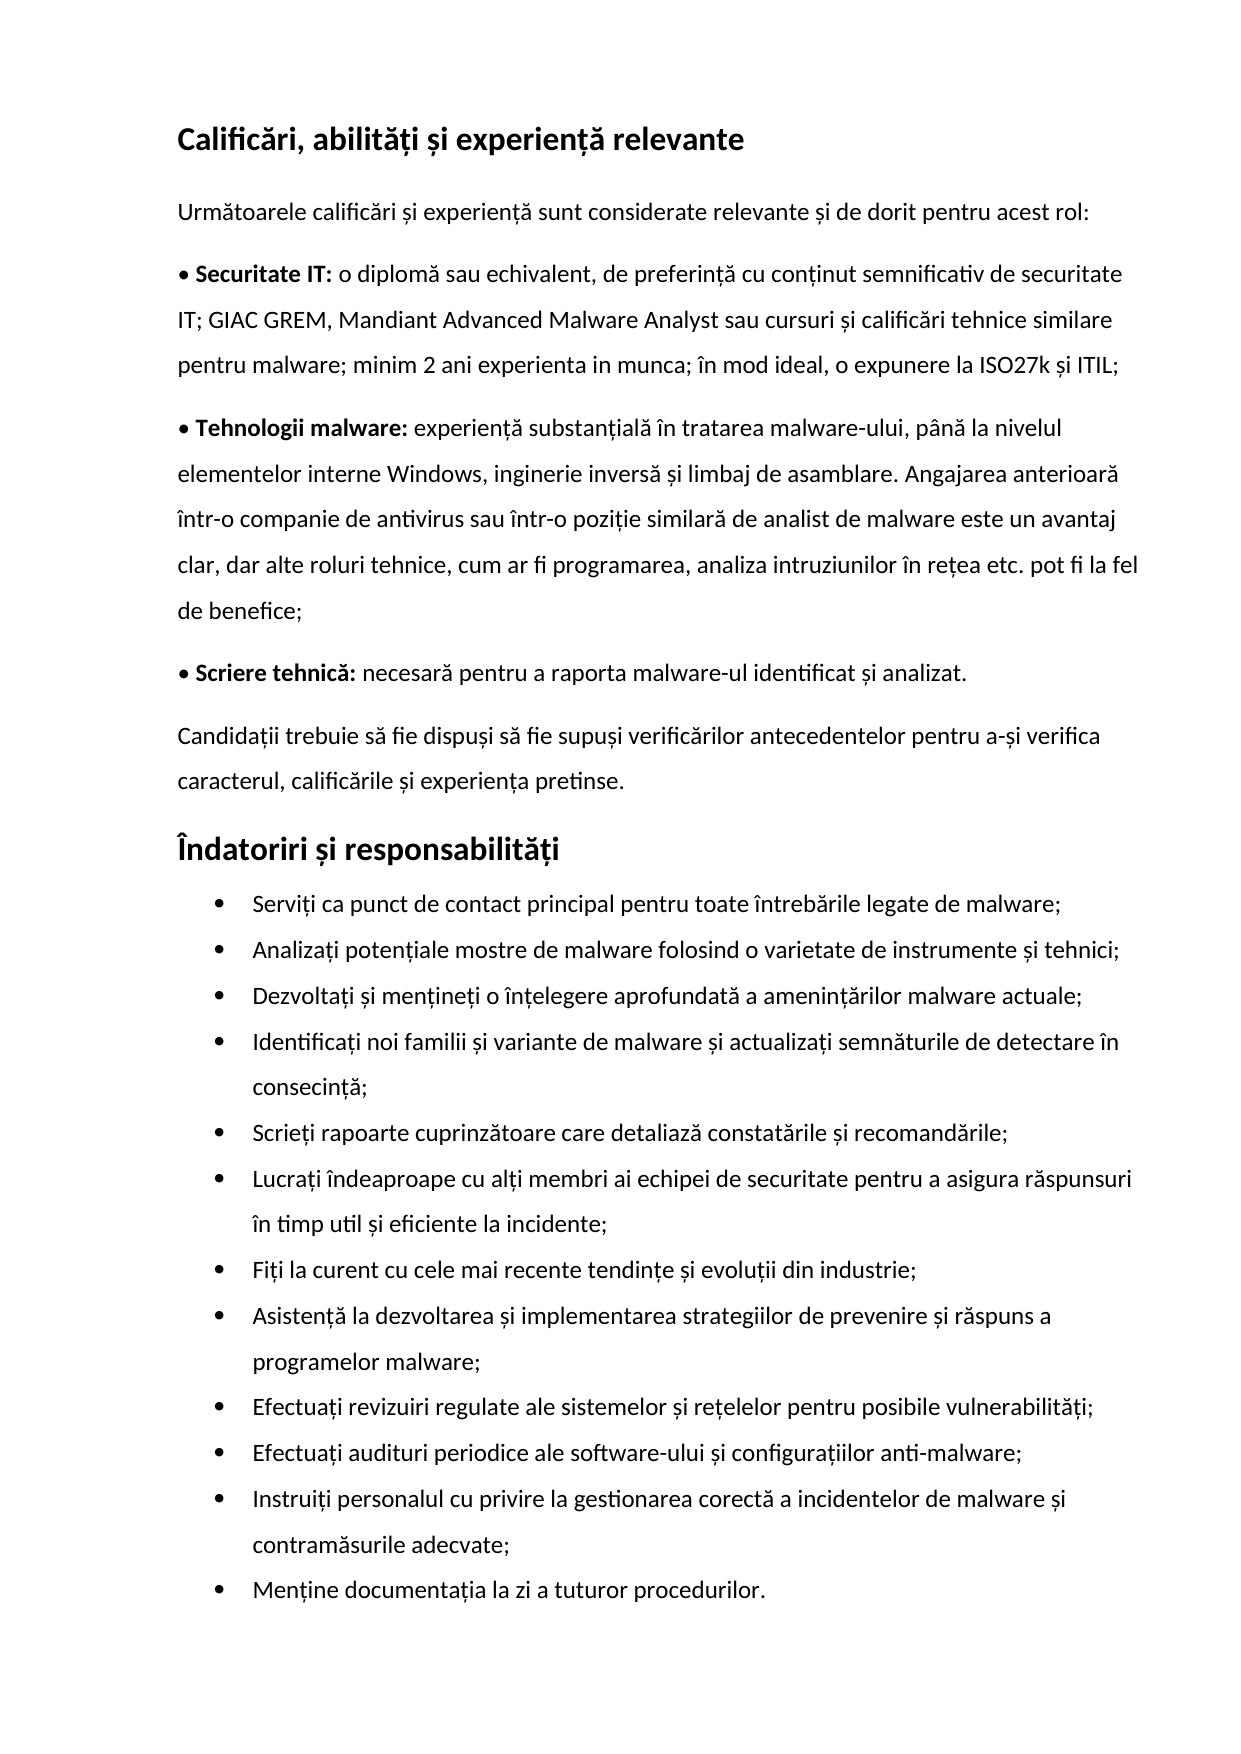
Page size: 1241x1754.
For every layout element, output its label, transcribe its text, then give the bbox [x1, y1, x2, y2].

text • Securitate IT: o diplomă sau echivalent, de preferință cu conținut semnificativ de securitate IT; GIAC GREM, Mandiant Advanced Malware Analyst sau cursuri și calificări tehnice similare pentru malware; minim 2 ani experienta in munca; în mod ideal, o expunere la ISO27k și ITIL; [177, 258, 1152, 380]
text Următoarele calificări și experiență sunt considerate relevante și de dorit pentru acest rol: [177, 196, 1152, 226]
list Lucrați îndeaproape cu alți membri ai echipei de securitate pentru a asigura răspunsuri în timp util și eficiente la incidente; [215, 1163, 1152, 1239]
list Asistență la dezvoltarea și implementarea strategiilor de prevenire și răspuns a programelor malware; [215, 1300, 1152, 1376]
list Analizați potențiale mostre de malware folosind o varietate de instrumente și tehnici; [215, 934, 1152, 965]
text Calificări, abilități și experiență relevante [177, 118, 1152, 159]
list Identificați noi familii și variante de malware și actualizați semnăturile de detectare în consecință; [215, 1026, 1152, 1102]
list Dezvoltați și mențineți o înțelegere aprofundată a amenințărilor malware actuale; [215, 980, 1152, 1011]
text • Tehnologii malware: experiență substanțială în tratarea malware-ului, până la nivelul elementelor interne Windows, inginerie inversă și limbaj de asamblare. Angajarea anterioară într-o companie de antivirus sau într-o poziție similară de analist de malware este un avantaj clar, dar alte roluri tehnice, cum ar fi programarea, analiza intruziunilor în rețea etc. pot fi la fel de benefice; [177, 412, 1152, 626]
list Efectuați revizuiri regulate ale sistemelor și rețelelor pentru posibile vulnerabilități; [215, 1392, 1152, 1422]
text Îndatoriri și responsabilități [177, 828, 1152, 869]
list Fiți la curent cu cele mai recente tendințe și evoluții din industrie; [215, 1254, 1152, 1285]
text Candidații trebuie să fie dispuși să fie supuși verificărilor antecedentelor pentru a-și verifica caracterul, calificările și experiența pretinse. [177, 720, 1152, 796]
list Efectuați audituri periodice ale software-ului și configurațiilor anti-malware; [215, 1437, 1152, 1468]
list Menține documentația la zi a tuturor procedurilor. [215, 1574, 1152, 1605]
list Serviți ca punct de contact principal pentru toate întrebările legate de malware; [215, 888, 1152, 919]
text • Scriere tehnică: necesară pentru a raporta malware-ul identificat și analizat. [177, 657, 1152, 688]
list Instruiți personalul cu privire la gestionarea corectă a incidentelor de malware și contramăsurile adecvate; [215, 1483, 1152, 1559]
list Scrieți rapoarte cuprinzătoare care detaliază constatările și recomandările; [215, 1117, 1152, 1148]
